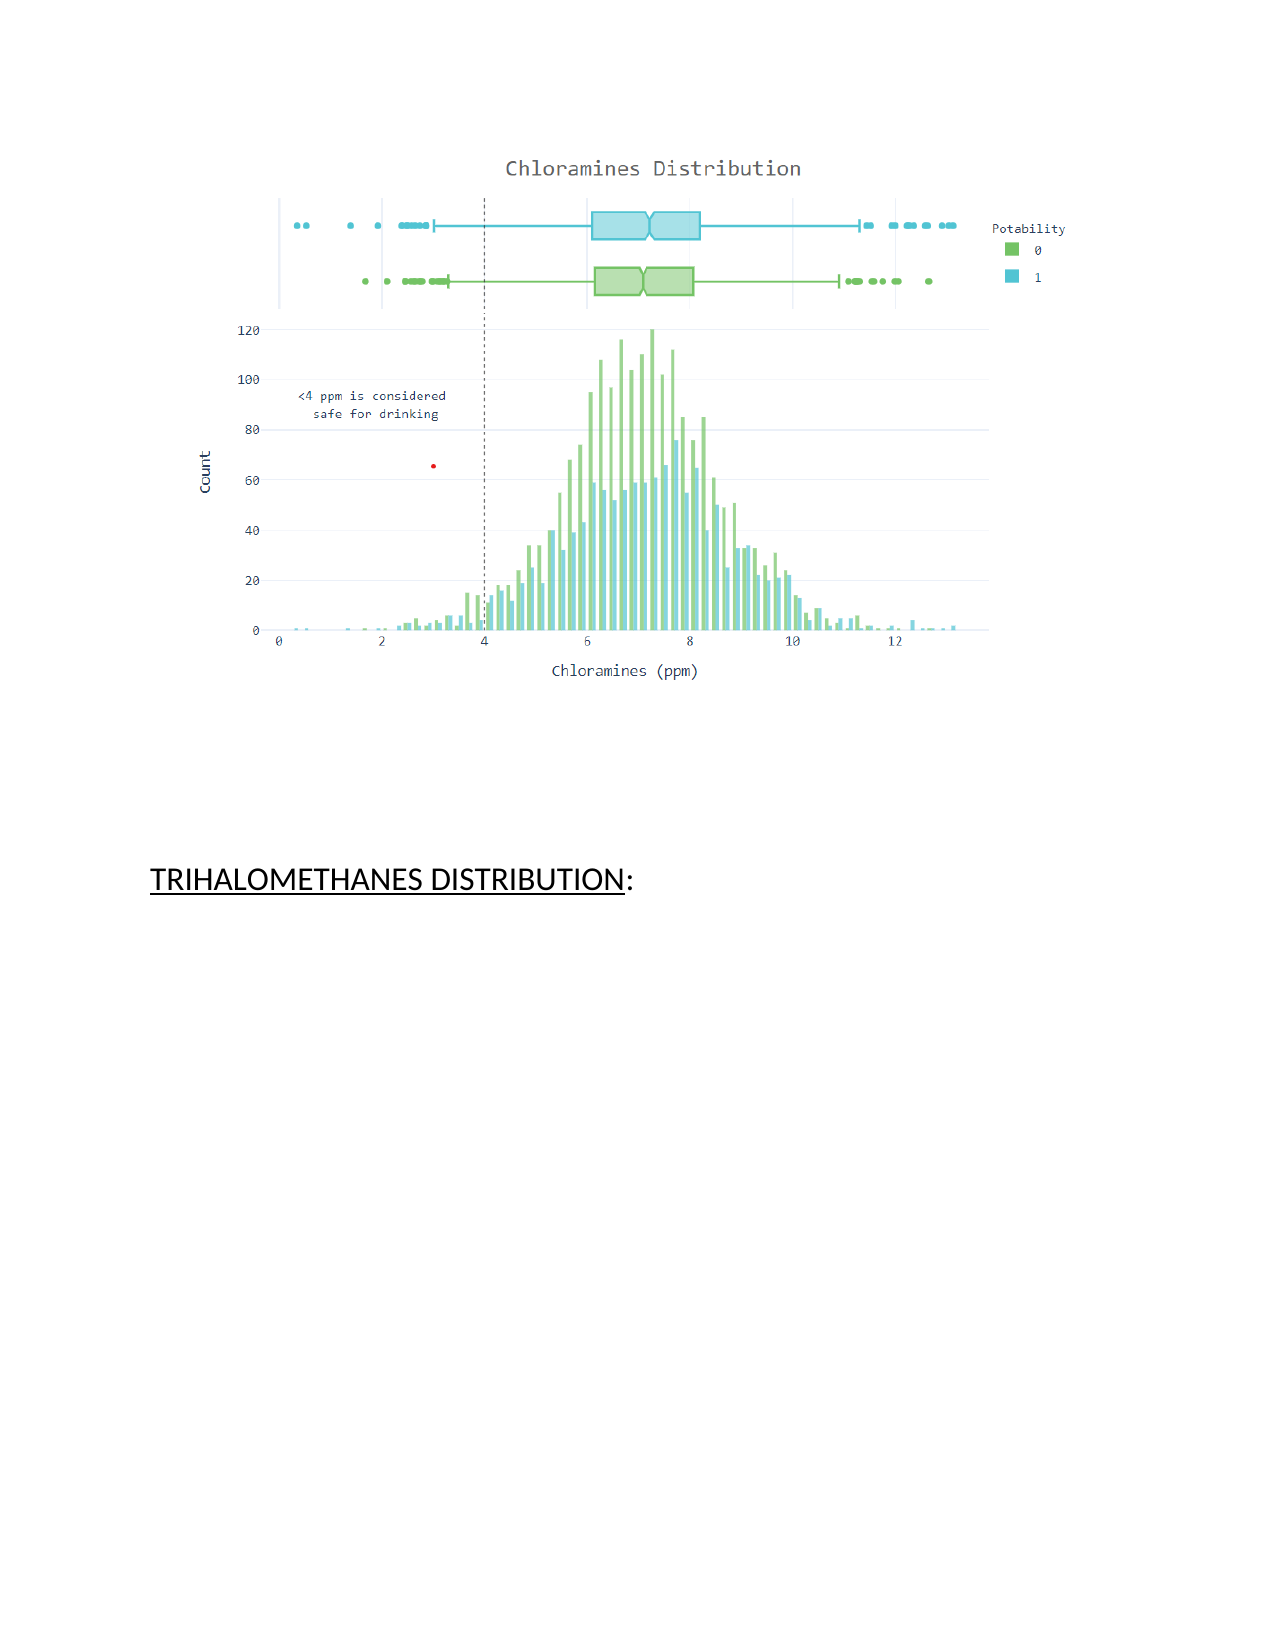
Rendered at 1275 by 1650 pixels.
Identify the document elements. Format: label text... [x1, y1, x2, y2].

text TRIHALOMETHANES DISTRIBUTION: [150, 858, 1125, 899]
picture [150, 150, 1116, 699]
